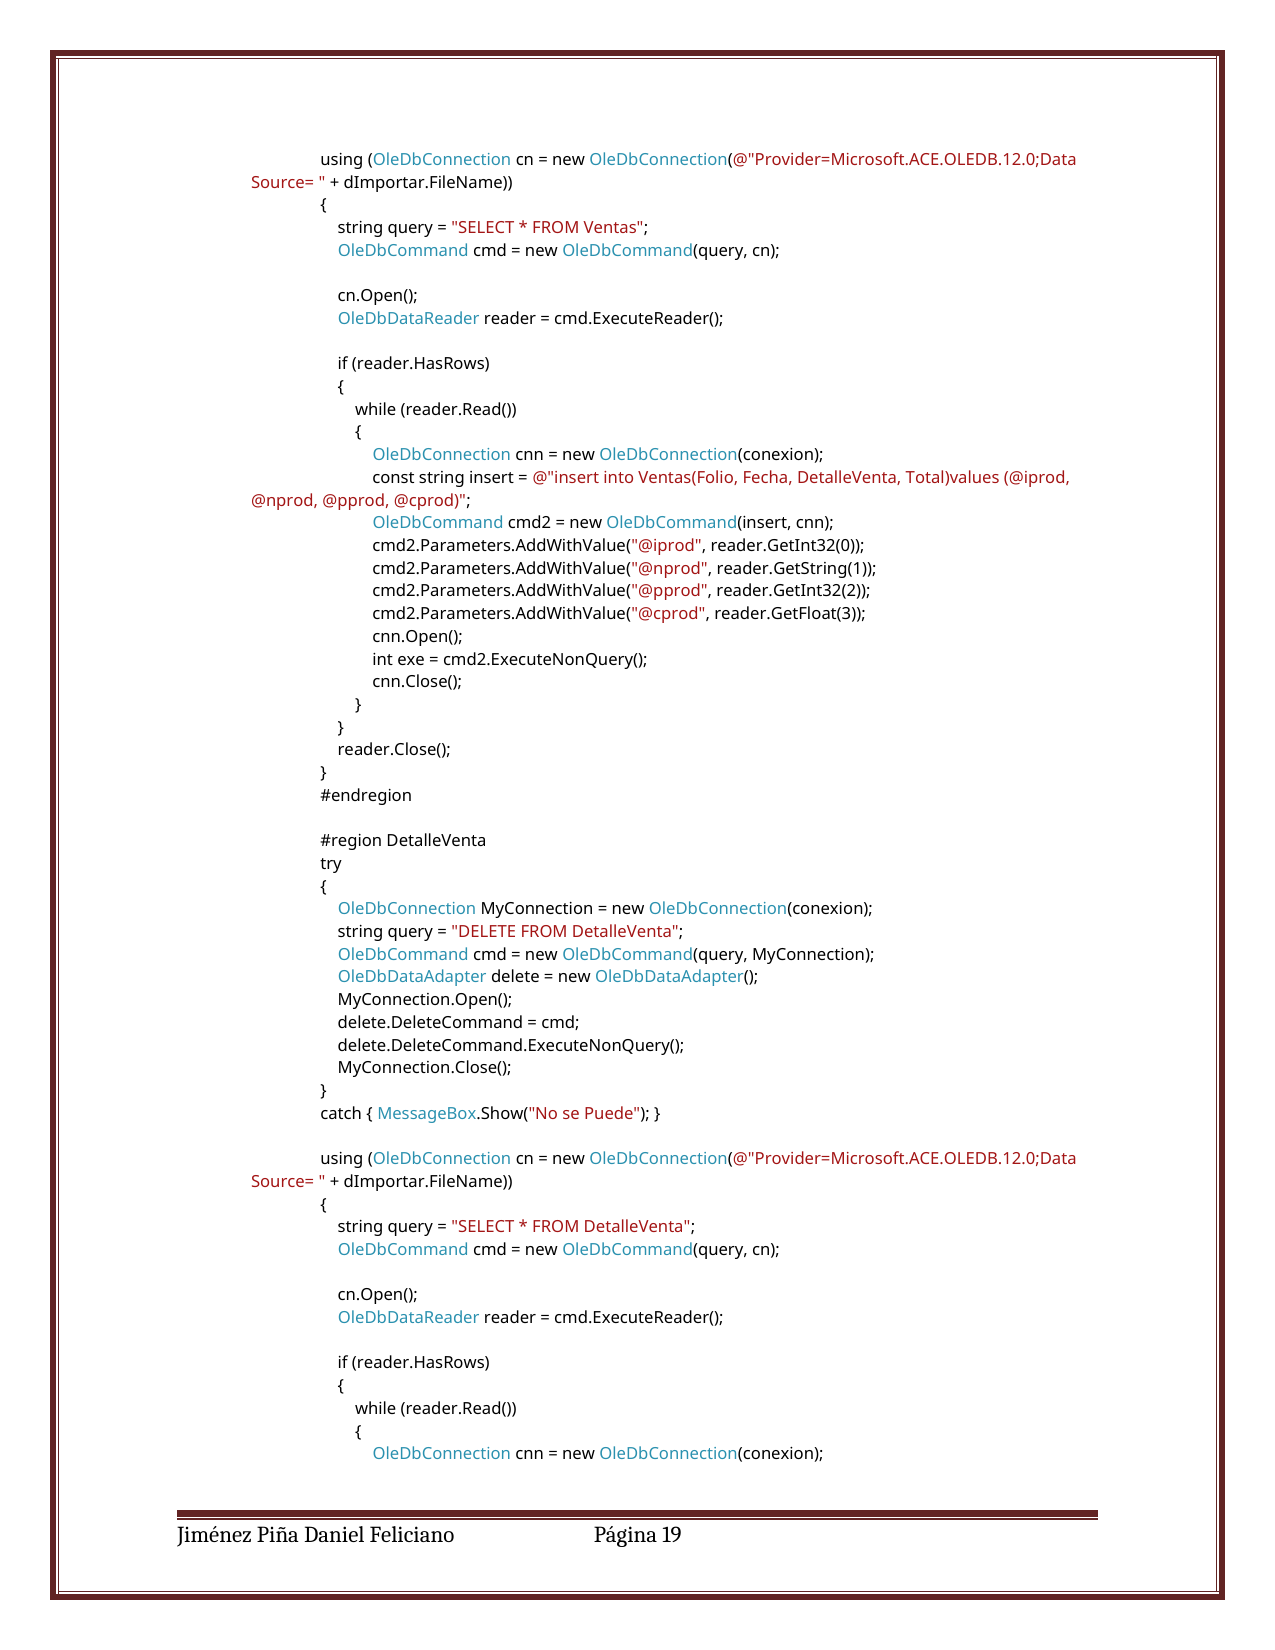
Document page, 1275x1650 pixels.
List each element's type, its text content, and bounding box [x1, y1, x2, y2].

text MyConnection.Close(); [251, 1056, 1098, 1078]
text { [251, 1419, 1098, 1442]
text OleDbCommand cmd = new OleDbCommand(query, cn); [251, 1237, 1098, 1260]
text while (reader.Read()) [251, 397, 1098, 420]
text } [251, 1078, 1098, 1101]
text OleDbDataReader reader = cmd.ExecuteReader(); [251, 1306, 1098, 1328]
text { [251, 1192, 1098, 1215]
text cmd2.Parameters.AddWithValue("@nprod", reader.GetString(1)); [251, 556, 1098, 579]
text OleDbConnection cnn = new OleDbConnection(conexion); [251, 1442, 1098, 1464]
text { [251, 420, 1098, 443]
text #region DetalleVenta [251, 829, 1098, 851]
text OleDbDataAdapter delete = new OleDbDataAdapter(); [251, 965, 1098, 988]
text cnn.Close(); [251, 670, 1098, 692]
text { [251, 374, 1098, 397]
text cmd2.Parameters.AddWithValue("@iprod", reader.GetInt32(0)); [251, 533, 1098, 556]
text cnn.Open(); [251, 624, 1098, 647]
text OleDbConnection cnn = new OleDbConnection(conexion); [251, 443, 1098, 465]
text OleDbDataReader reader = cmd.ExecuteReader(); [251, 306, 1098, 329]
text delete.DeleteCommand.ExecuteNonQuery(); [251, 1033, 1098, 1056]
text string query = "DELETE FROM DetalleVenta"; [251, 919, 1098, 942]
text while (reader.Read()) [251, 1396, 1098, 1419]
text } [251, 761, 1098, 783]
text MyConnection.Open(); [251, 988, 1098, 1010]
text } [251, 692, 1098, 715]
text { [251, 1374, 1098, 1396]
text OleDbConnection MyConnection = new OleDbConnection(conexion); [251, 897, 1098, 919]
text OleDbCommand cmd = new OleDbCommand(query, MyConnection); [251, 942, 1098, 965]
text cn.Open(); [251, 284, 1098, 306]
text cmd2.Parameters.AddWithValue("@pprod", reader.GetInt32(2)); [251, 579, 1098, 602]
text { [251, 193, 1098, 216]
text try [251, 851, 1098, 874]
text } [251, 715, 1098, 738]
text { [251, 874, 1098, 897]
text cn.Open(); [251, 1283, 1098, 1306]
text const string insert = @"insert into Ventas(Folio, Fecha, DetalleVenta, Total)values (@iprod, @nprod, @pprod, @cprod)"; [251, 465, 1098, 511]
text delete.DeleteCommand = cmd; [251, 1010, 1098, 1033]
text OleDbCommand cmd2 = new OleDbCommand(insert, cnn); [251, 511, 1098, 533]
text cmd2.Parameters.AddWithValue("@cprod", reader.GetFloat(3)); [251, 602, 1098, 624]
text OleDbCommand cmd = new OleDbCommand(query, cn); [251, 238, 1098, 261]
text string query = "SELECT * FROM Ventas"; [251, 216, 1098, 238]
text using (OleDbConnection cn = new OleDbConnection(@"Provider=Microsoft.ACE.OLEDB.12.0;Data Source= " + dImportar.FileName)) [251, 1147, 1098, 1192]
text using (OleDbConnection cn = new OleDbConnection(@"Provider=Microsoft.ACE.OLEDB.12.0;Data Source= " + dImportar.FileName)) [251, 147, 1098, 193]
text catch { MessageBox.Show("No se Puede"); } [251, 1101, 1098, 1124]
text reader.Close(); [251, 738, 1098, 761]
text string query = "SELECT * FROM DetalleVenta"; [251, 1215, 1098, 1237]
text int exe = cmd2.ExecuteNonQuery(); [251, 647, 1098, 670]
text #endregion [251, 783, 1098, 806]
text if (reader.HasRows) [251, 1351, 1098, 1374]
text if (reader.HasRows) [251, 352, 1098, 374]
